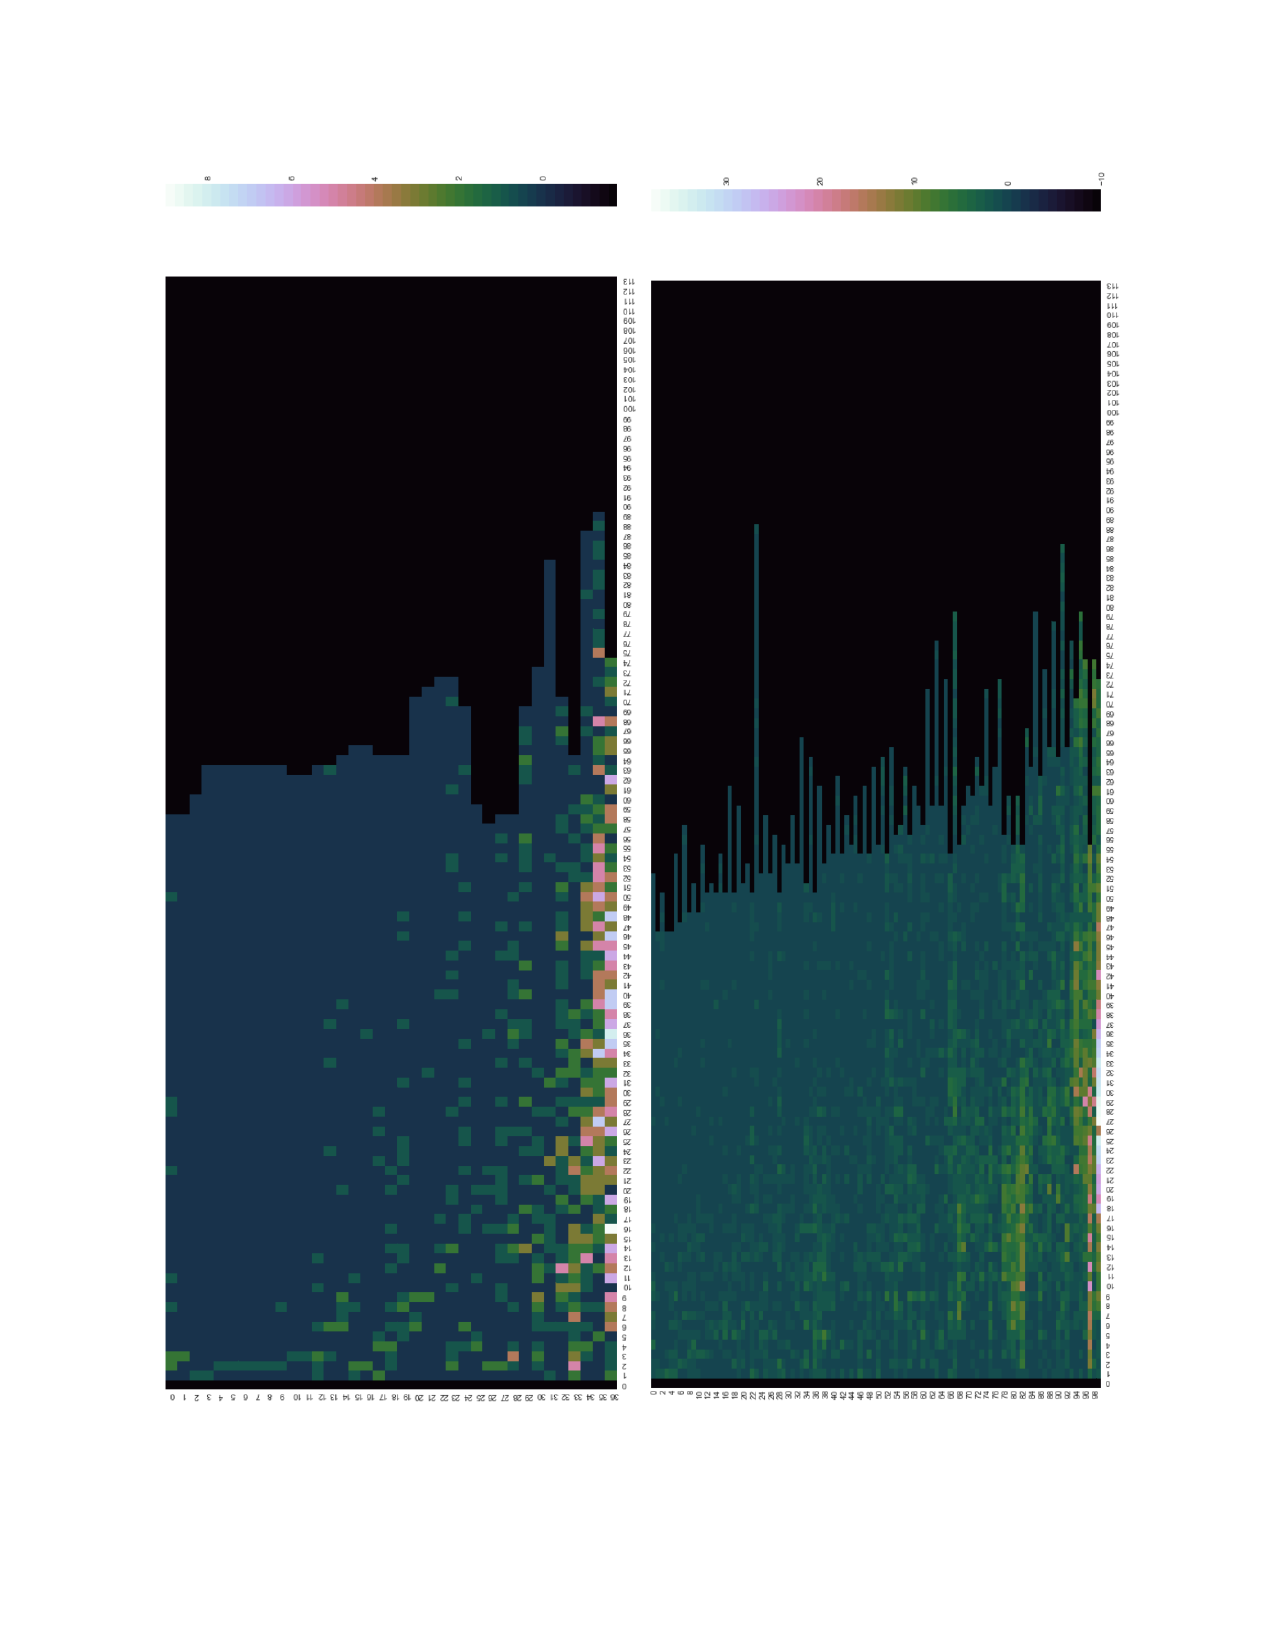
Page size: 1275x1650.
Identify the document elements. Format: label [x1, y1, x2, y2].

picture [645, 168, 1123, 1404]
picture [160, 172, 640, 1405]
